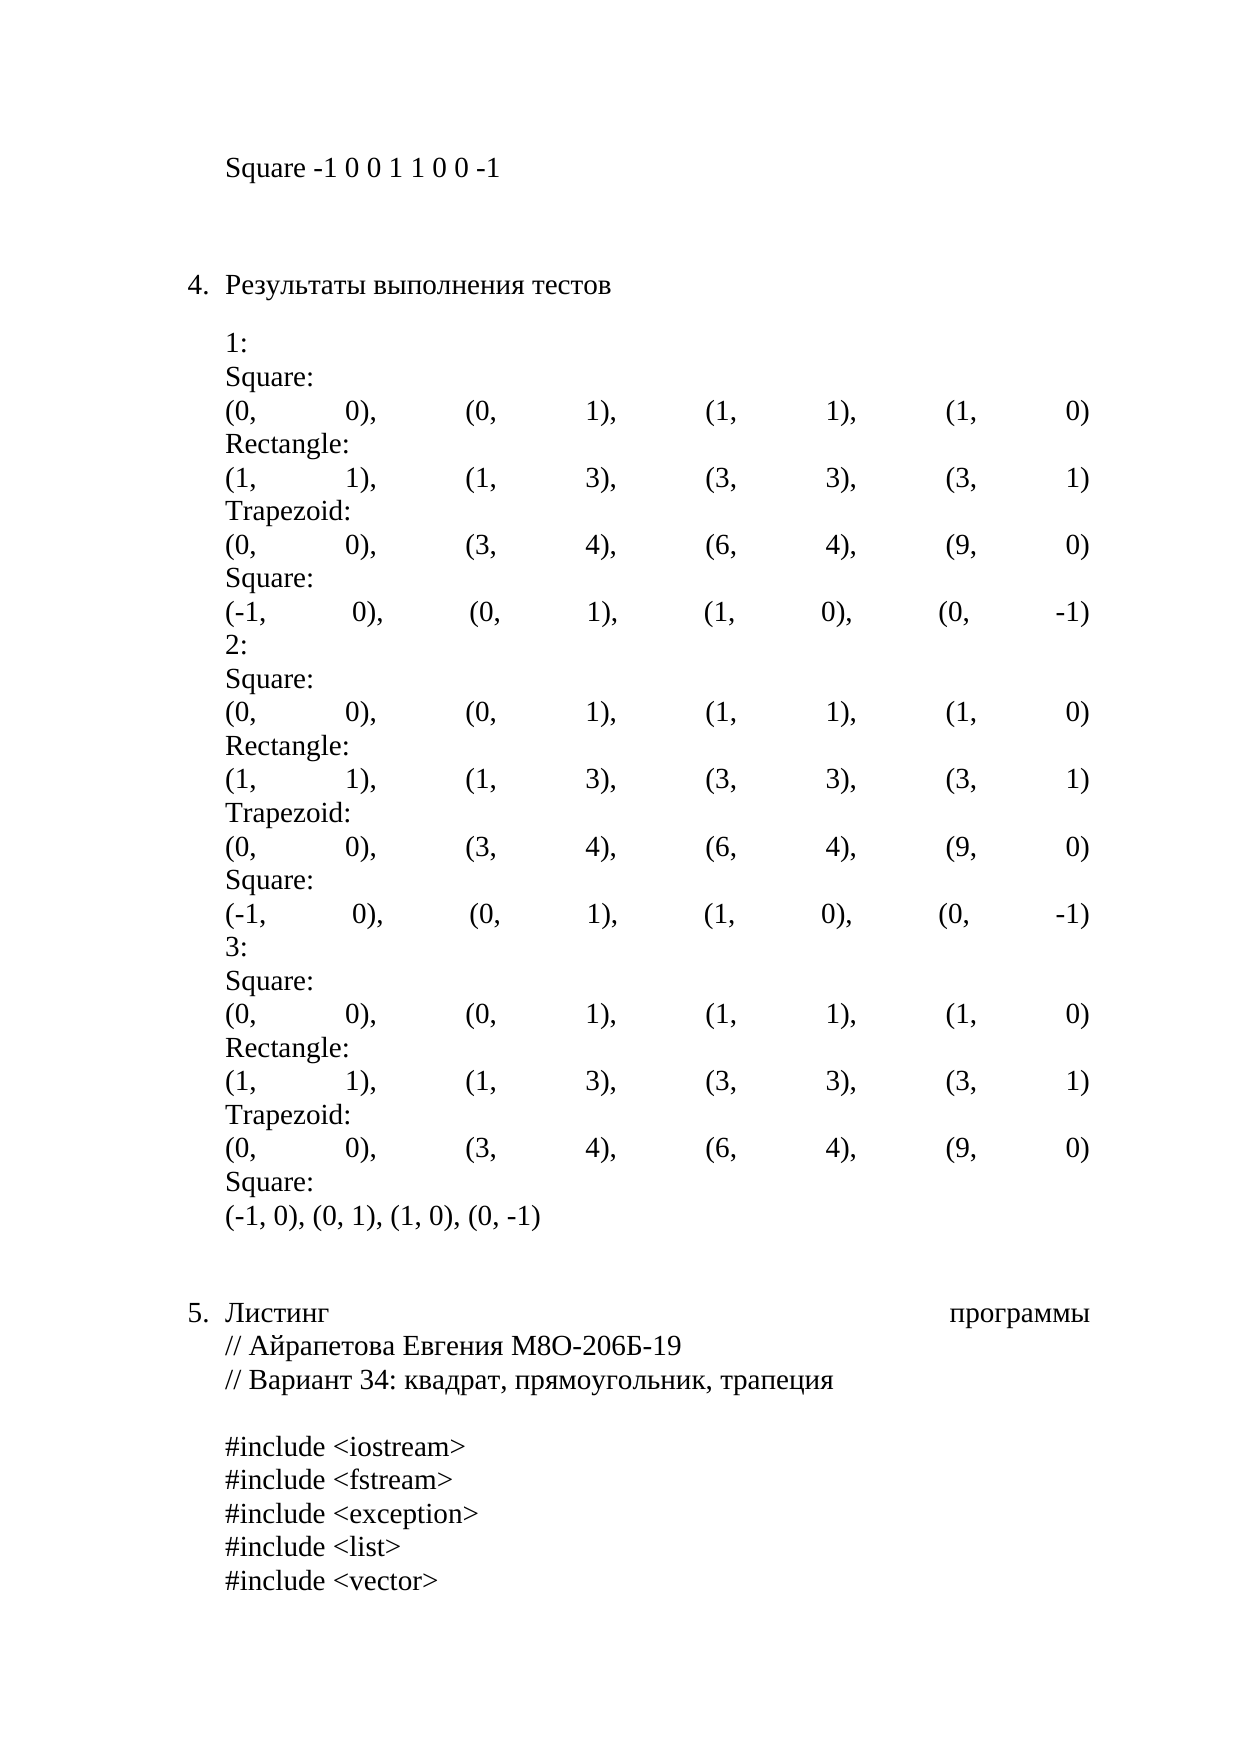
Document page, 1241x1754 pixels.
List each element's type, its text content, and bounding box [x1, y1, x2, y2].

list Результаты выполнения тестов [187, 267, 1090, 301]
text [225, 150, 1090, 183]
text #include <exception> [225, 1496, 1090, 1529]
text #include <fstream> [225, 1462, 1090, 1496]
text #include <list> [225, 1529, 1090, 1563]
text #include <iostream> [225, 1429, 1090, 1462]
text // Вариант 34: квадрат, прямоугольник, трапеция [225, 1362, 1090, 1395]
text 1: Square: (0, 0), (0, 1), (1, 1), (1, 0) Rectangle: (1, 1), (1, 3), (3, 3), (3, 1) Trapezoid: (0, 0), (3, 4), (6, 4), (9, 0) Square: (-1, 0), (0, 1), (1, 0), (0, -1) 2: Square: (0, 0), (0, 1), (1, 1), (1, 0) Rectangle: (1, 1), (1, 3), (3, 3), (3, 1) Trapezoid: (0, 0), (3, 4), (6, 4), (9, 0) Square: (-1, 0), (0, 1), (1, 0), (0, -1) 3: Square: (0, 0), (0, 1), (1, 1), (1, 0) Rectangle: (1, 1), (1, 3), (3, 3), (3, 1) Trapezoid: (0, 0), (3, 4), (6, 4), (9, 0) Square: (-1, 0), (0, 1), (1, 0), (0, -1) [225, 326, 1090, 1231]
list Листинг программы // Айрапетова Евгения М8О-206Б-19 [187, 1295, 1090, 1362]
text #include <vector> [225, 1563, 1090, 1597]
